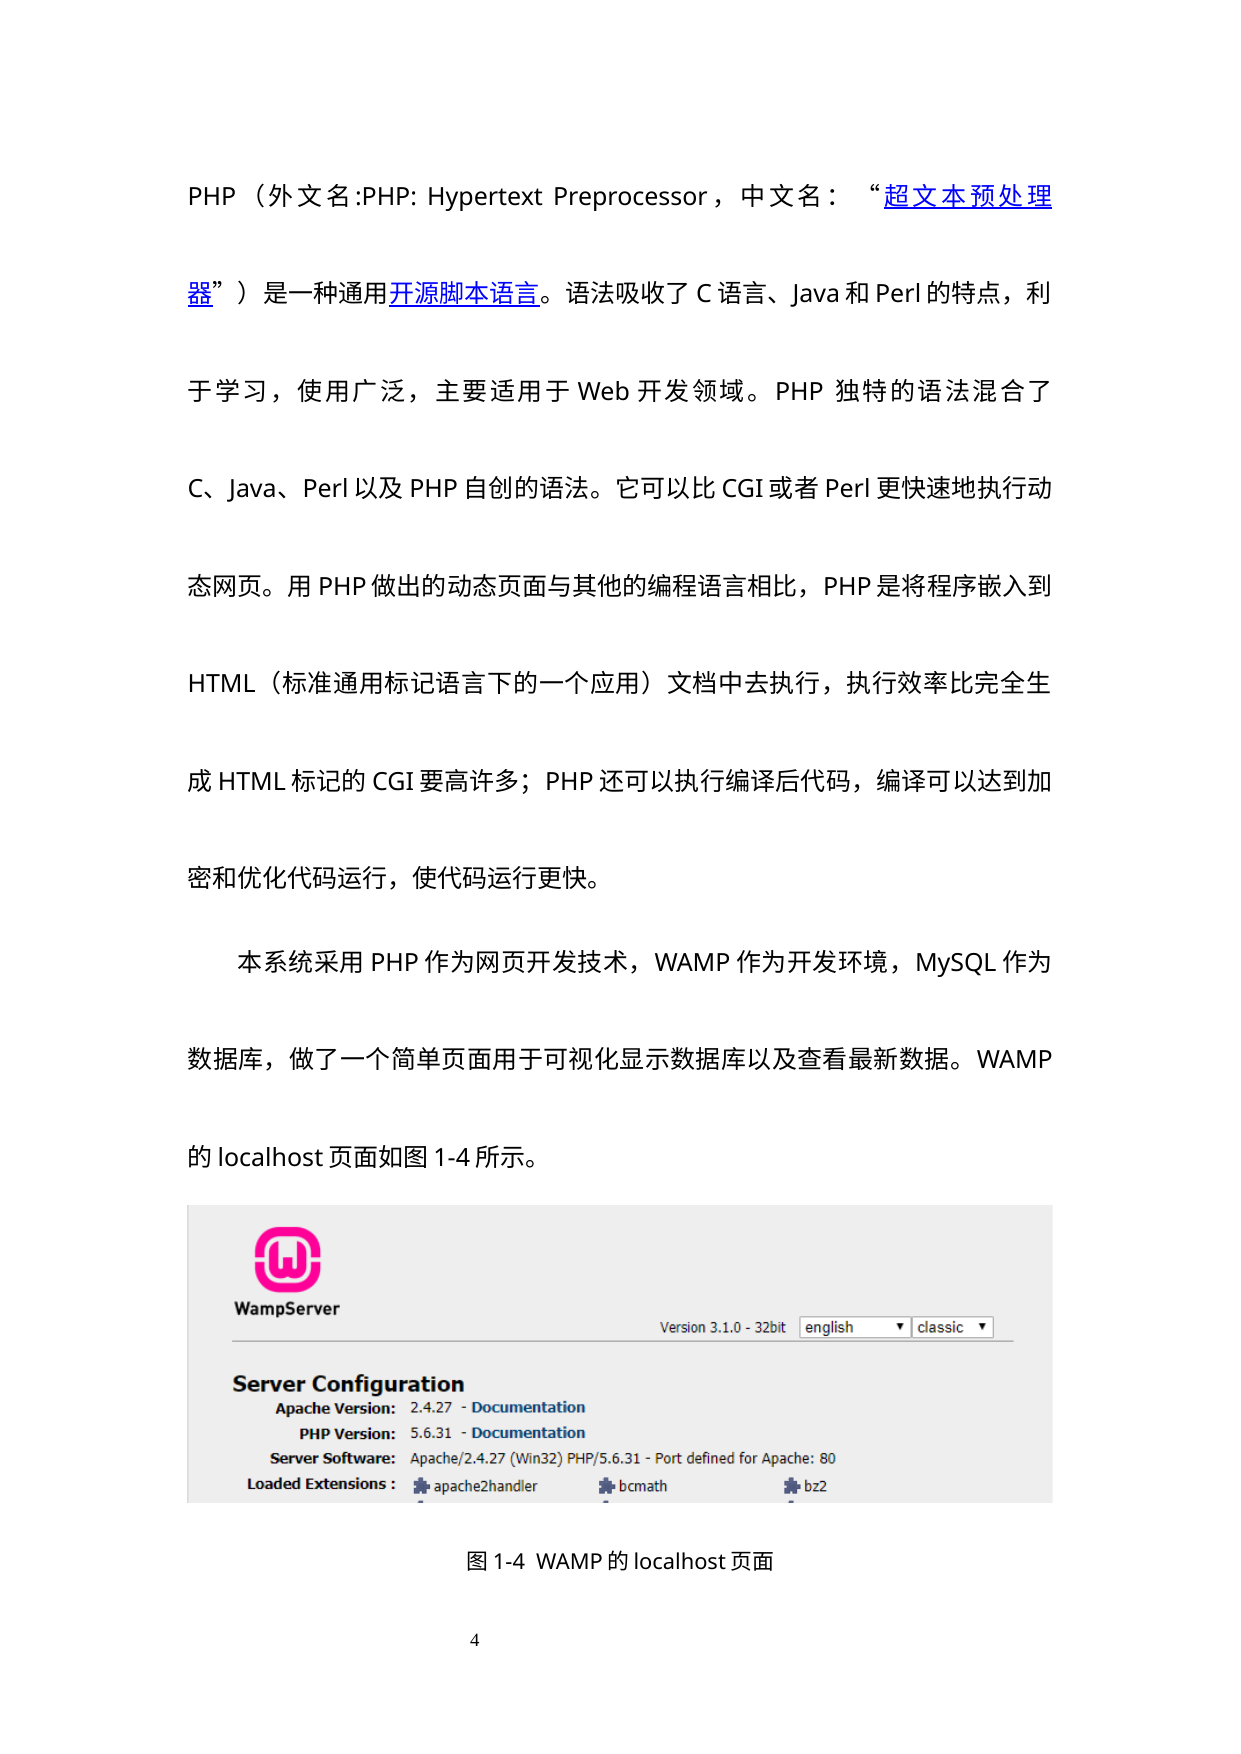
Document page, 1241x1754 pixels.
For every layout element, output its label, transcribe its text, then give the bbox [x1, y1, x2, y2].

text 本系统采用PHP作为网页开发技术，WAMP作为开发环境，MySQL作为数据库，做了一个简单页面用于可视化显示数据库以及查看最新数据。WAMP的localhost页面如图1-4所示。 [187, 928, 1053, 1188]
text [187, 162, 1053, 909]
text 图1-4 WAMP的localhost页面 [187, 1543, 1053, 1576]
picture [187, 1205, 1053, 1503]
